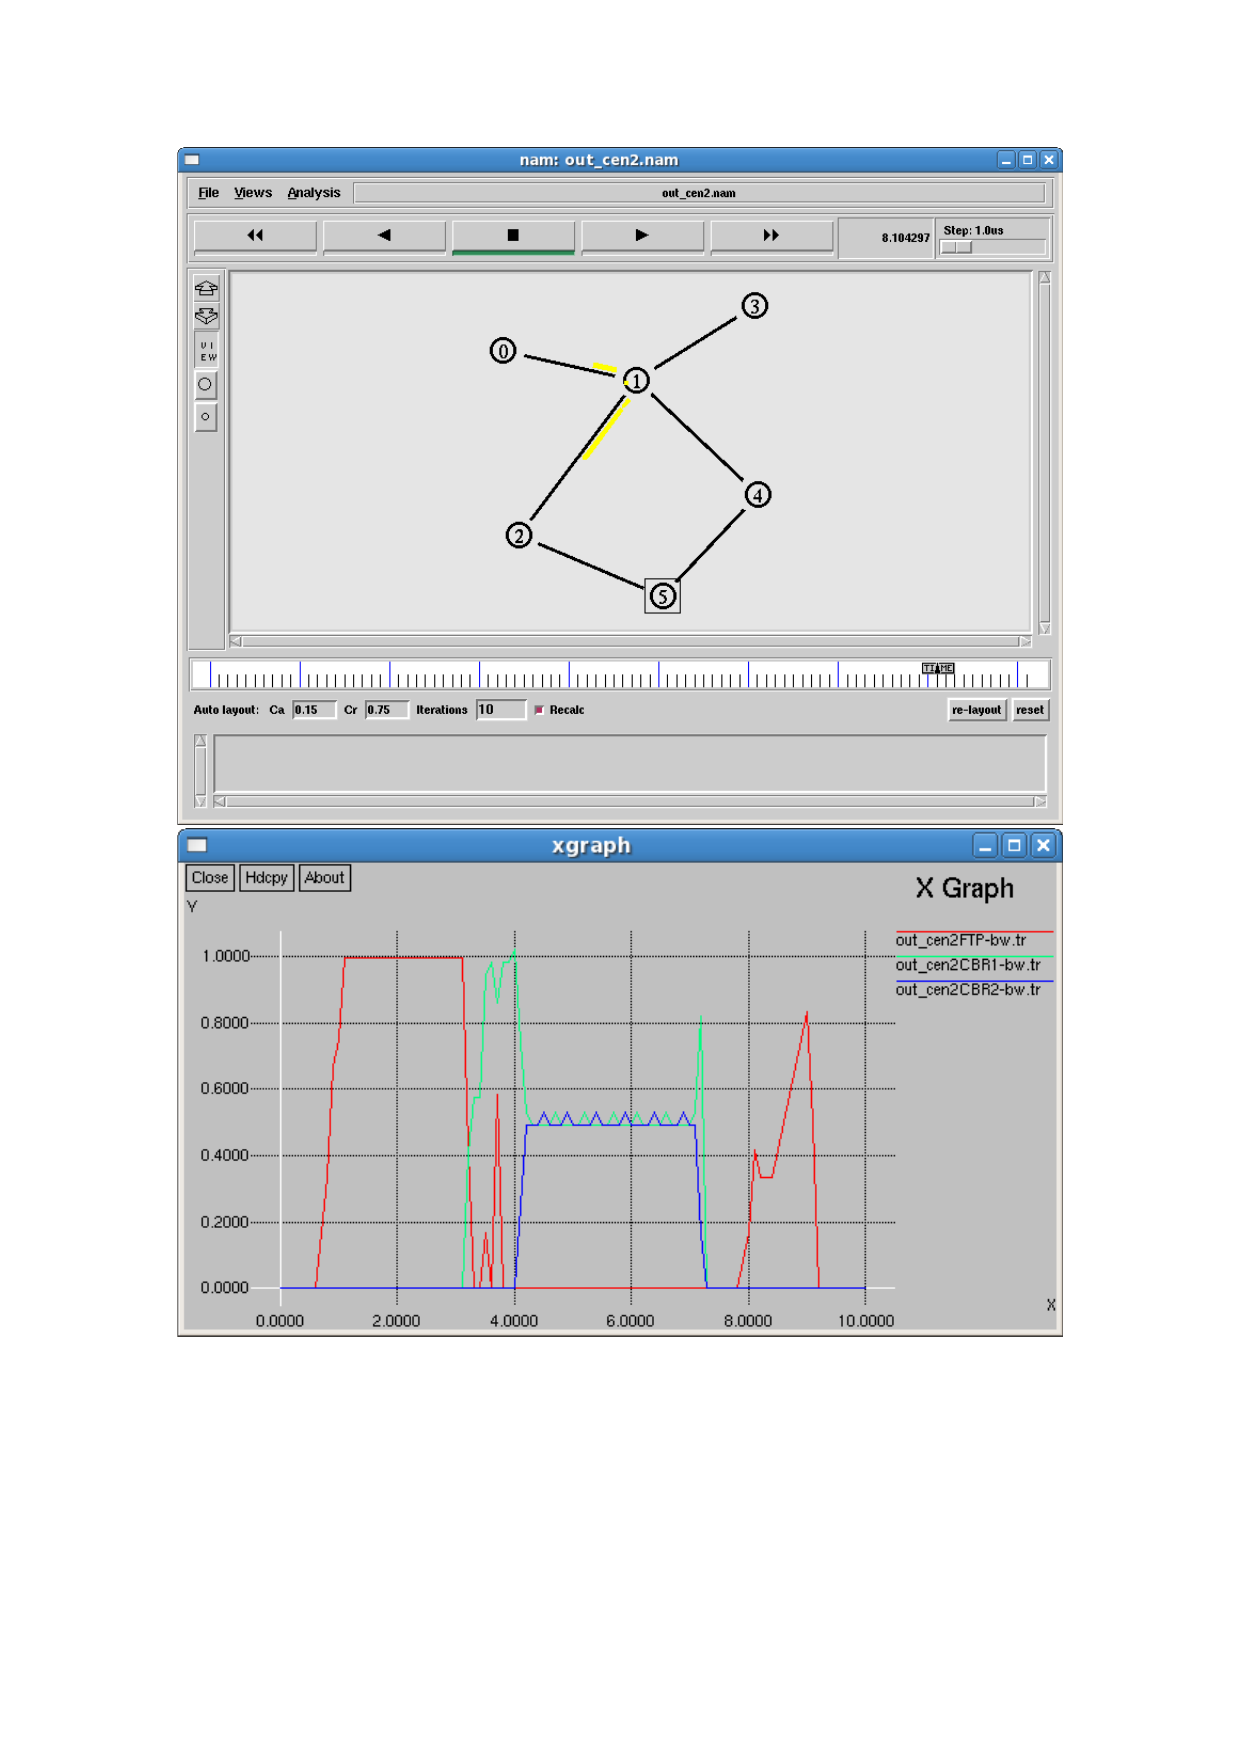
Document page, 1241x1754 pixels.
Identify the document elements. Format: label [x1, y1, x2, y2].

picture [177, 147, 1063, 825]
picture [177, 828, 1063, 1337]
